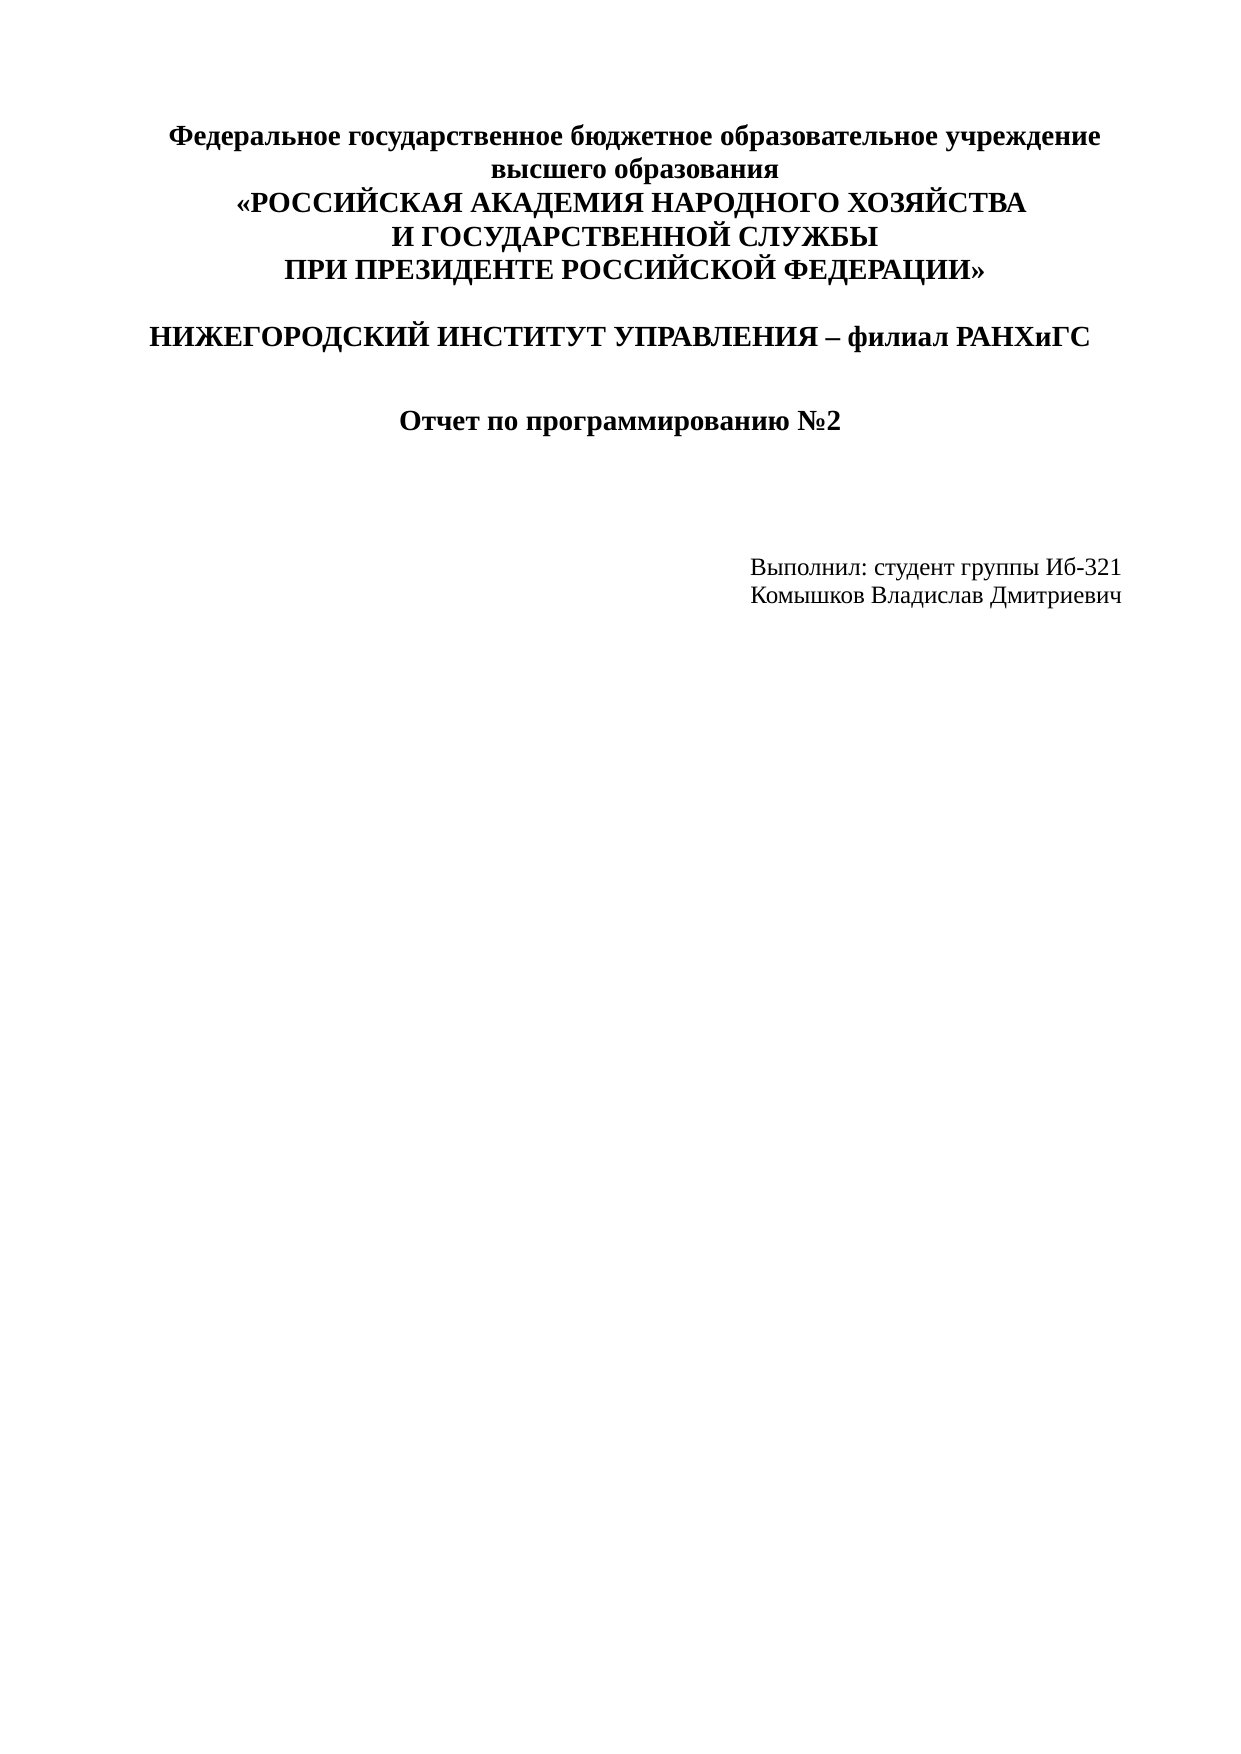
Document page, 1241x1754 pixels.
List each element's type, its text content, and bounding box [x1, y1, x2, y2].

text НИЖЕГОРОДСКИЙ ИНСТИТУТ УПРАВЛЕНИЯ – филиал РАНХиГС [118, 319, 1122, 353]
text ПРИ ПРЕЗИДЕНТЕ РОССИЙСКОЙ ФЕДЕРАЦИИ» [118, 252, 1152, 286]
text Федеральное государственное бюджетное образовательное учреждение [118, 118, 1152, 152]
text Комышков Владислав Дмитриевич [118, 581, 1122, 609]
text высшего образования [118, 152, 1152, 185]
text Отчет по программированию №2 [118, 403, 1122, 437]
text «РОССИЙСКАЯ АКАДЕМИЯ НАРОДНОГО ХОЗЯЙСТВА И ГОСУДАРСТВЕННОЙ СЛУЖБЫ [118, 185, 1152, 252]
text Выполнил: студент группы Иб-321 [118, 552, 1122, 581]
